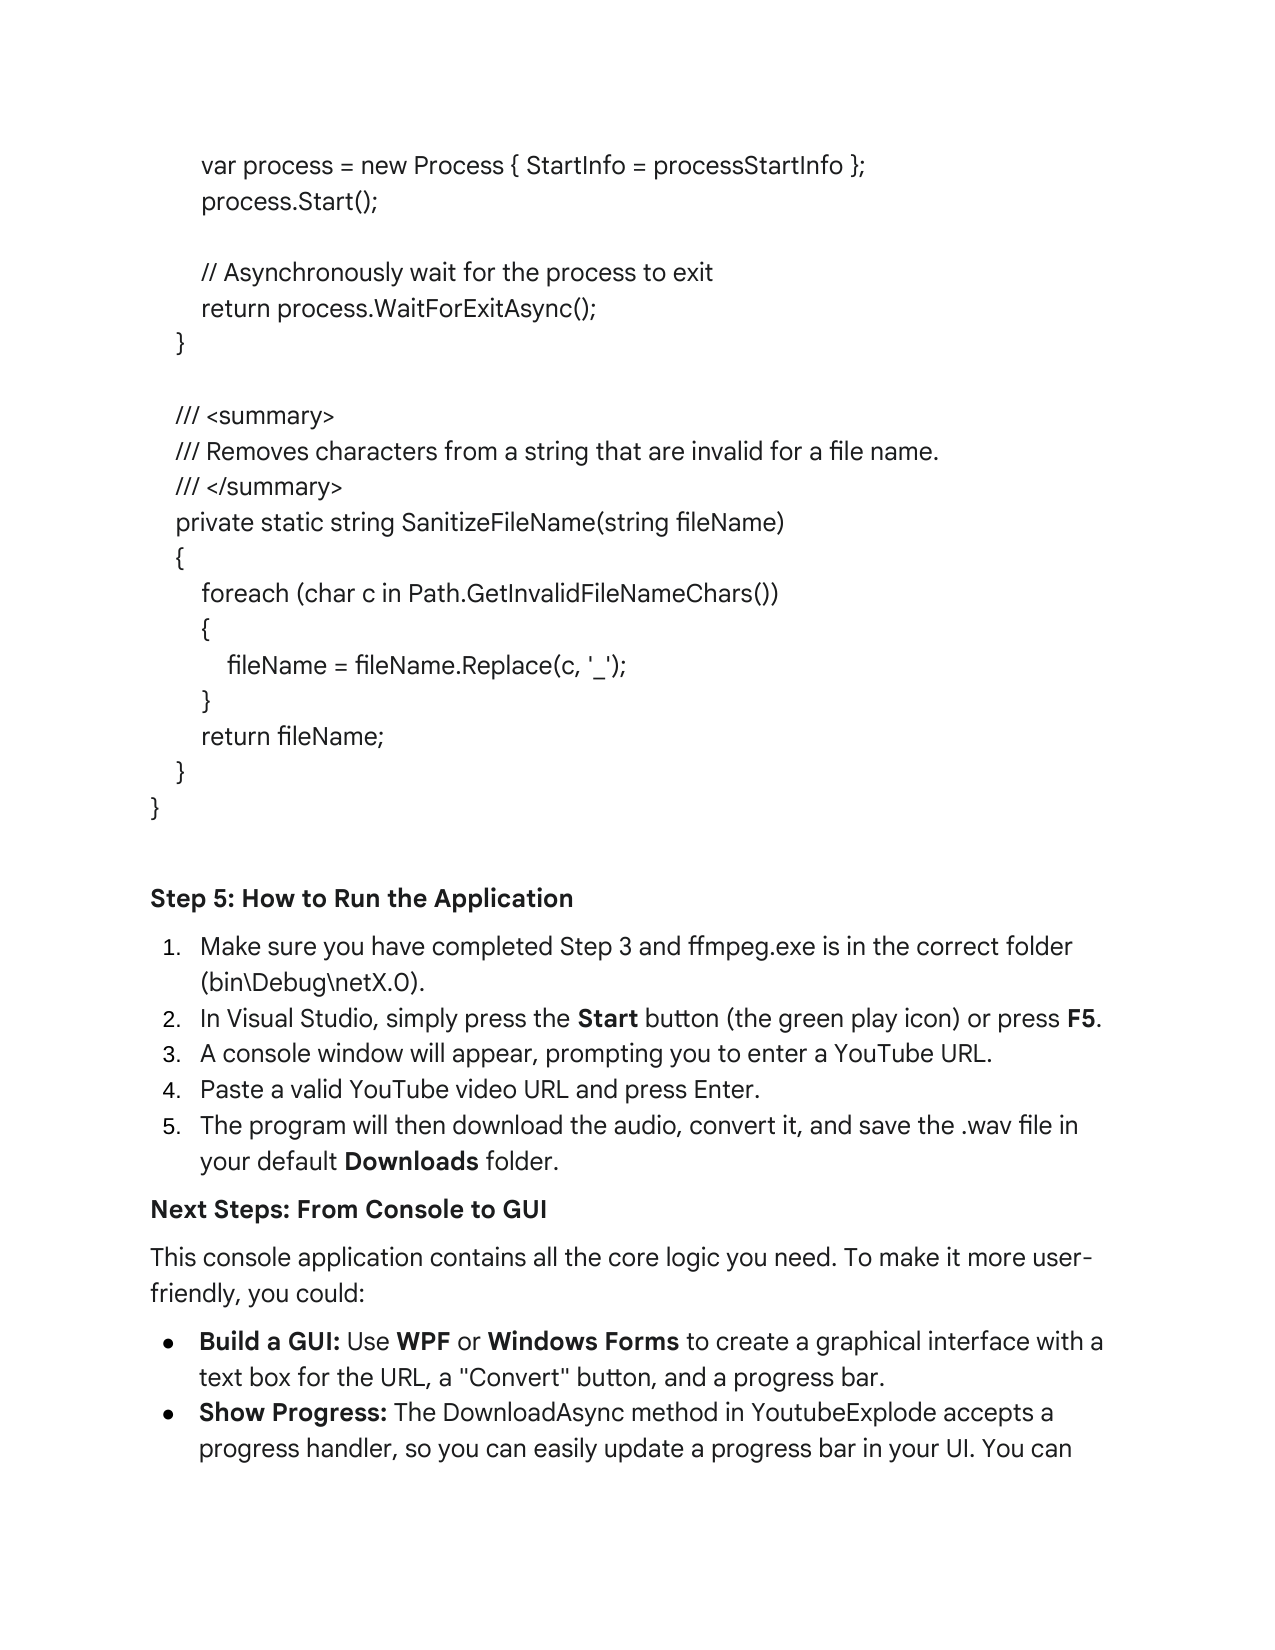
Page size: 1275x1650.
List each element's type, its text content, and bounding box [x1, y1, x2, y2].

subtitle Next Steps: From Console to GUI [150, 1194, 1125, 1225]
list In Visual Studio, simply press the Start button (the green play icon) or press F5. [162, 1003, 1125, 1034]
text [150, 150, 1125, 854]
text This console application contains all the core logic you need. To make it more user-friendly, you could: [150, 1242, 1125, 1309]
list Build a GUI: Use WPF or Windows Forms to create a graphical interface with a text box for the URL, a "Convert" button, and a progress bar. [161, 1326, 1125, 1393]
list Paste a valid YouTube video URL and press Enter. [162, 1074, 1125, 1106]
list The program will then download the audio, convert it, and save the .wav file in your default Downloads folder. [162, 1110, 1125, 1177]
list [161, 1398, 1125, 1465]
list Make sure you have completed Step 3 and ffmpeg.exe is in the correct folder (bin\Debug\netX.0). [162, 931, 1125, 998]
subtitle Step 5: How to Run the Application [150, 883, 1125, 914]
list A console window will appear, prompting you to enter a YouTube URL. [162, 1038, 1125, 1070]
